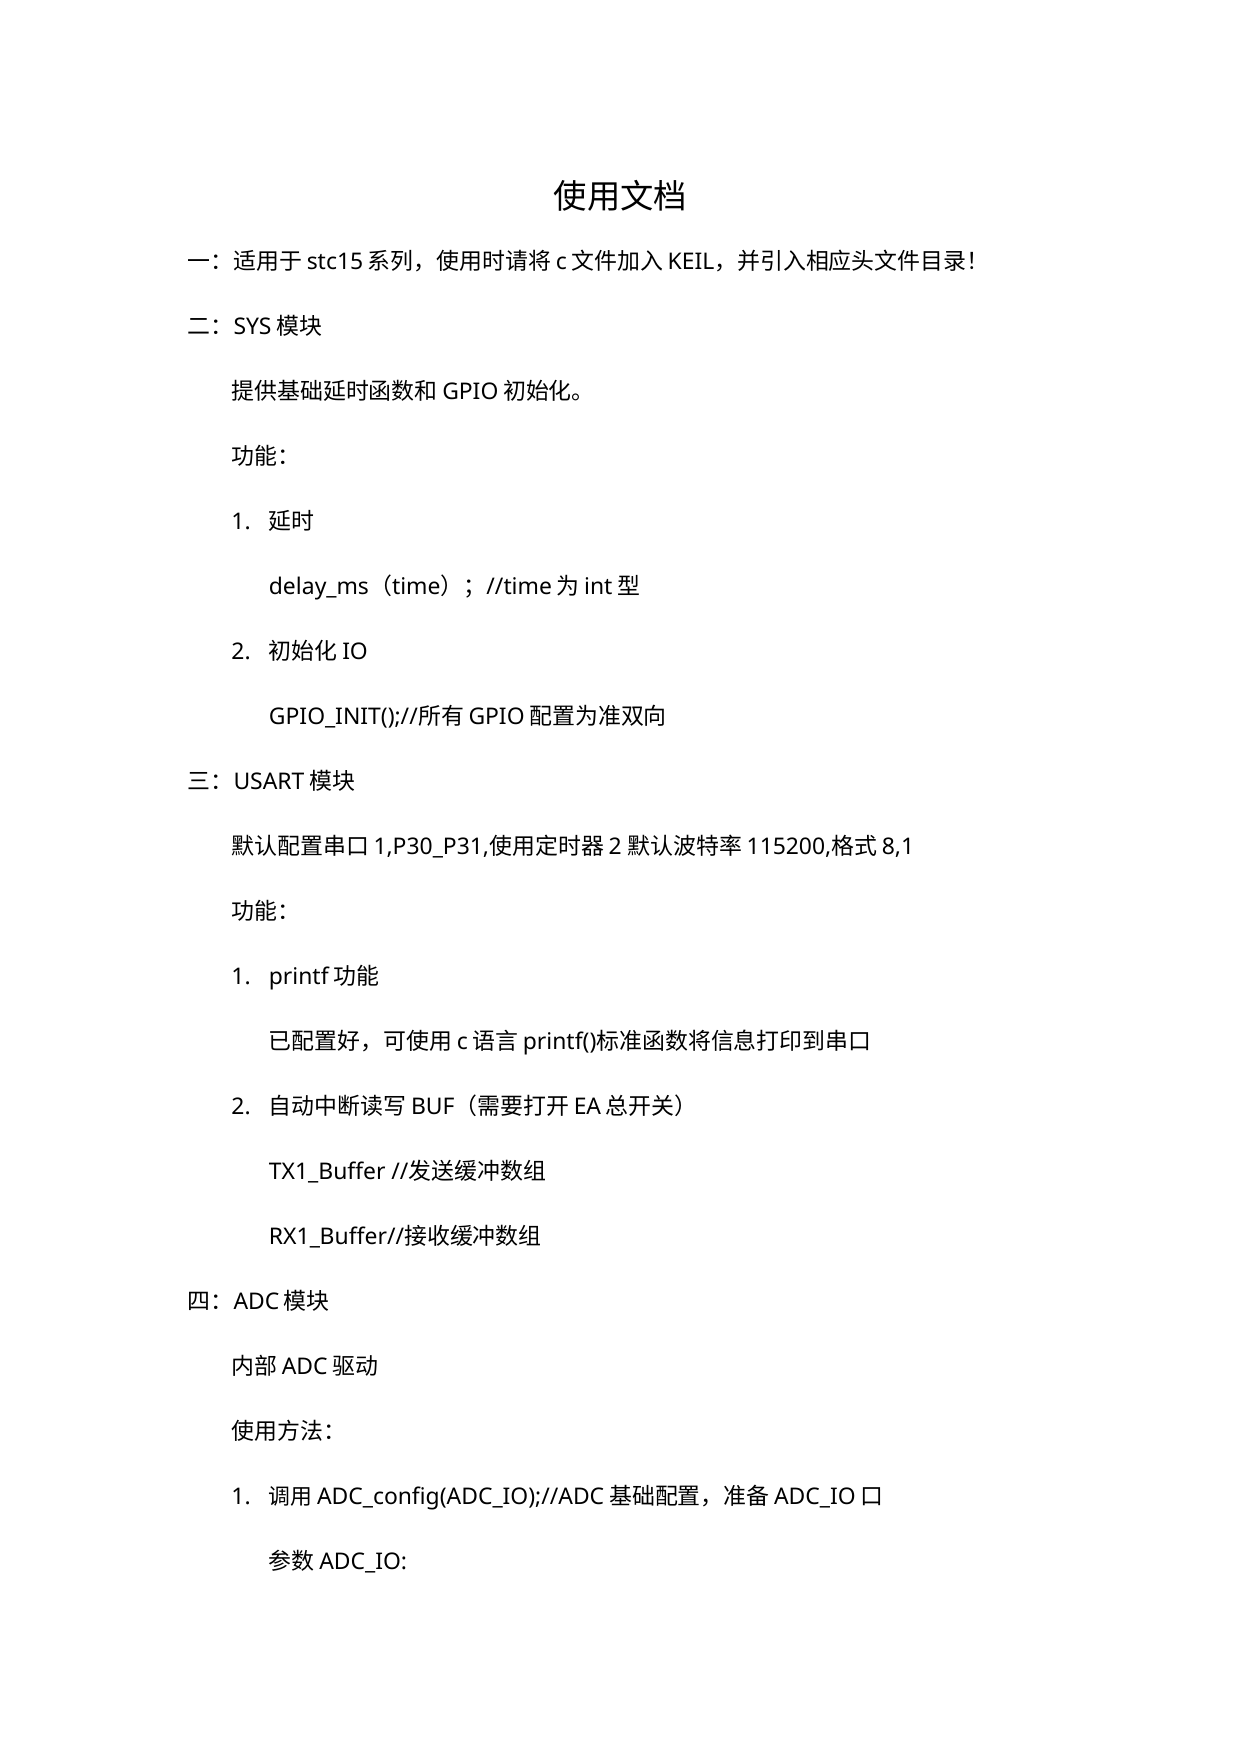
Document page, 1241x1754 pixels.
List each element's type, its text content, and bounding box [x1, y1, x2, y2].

text 四：ADC模块 [187, 1267, 1053, 1332]
text 使用方法： [187, 1397, 1053, 1462]
text 内部ADC驱动 [187, 1332, 1053, 1397]
list 调用ADC_config(ADC_IO);//ADC基础配置，准备ADC_IO口 [231, 1462, 1053, 1527]
list RX1_Buffer//接收缓冲数组 [269, 1202, 1053, 1267]
text 提供基础延时函数和GPIO初始化。 [187, 357, 1053, 422]
text 功能： [187, 422, 1053, 487]
list 延时 [231, 487, 1053, 552]
list 初始化IO [231, 617, 1053, 682]
list 已配置好，可使用c语言printf()标准函数将信息打印到串口 [269, 1007, 1053, 1072]
text 使用文档 [187, 162, 1053, 227]
list 自动中断读写BUF（需要打开EA总开关） [231, 1072, 1053, 1137]
text 一：适用于stc15系列，使用时请将c文件加入KEIL，并引入相应头文件目录！ [187, 227, 1053, 292]
list delay_ms（time）；//time为int型 [269, 552, 1053, 617]
text 二：SYS模块 [187, 292, 1053, 357]
list GPIO_INIT();//所有GPIO配置为准双向 [269, 682, 1053, 747]
text 三：USART模块 [187, 747, 1053, 812]
list TX1_Buffer //发送缓冲数组 [269, 1137, 1053, 1202]
text 功能： [187, 877, 1053, 942]
list 参数ADC_IO: [269, 1527, 1053, 1592]
list printf功能 [231, 942, 1053, 1007]
text 默认配置串口1,P30_P31,使用定时器2 默认波特率115200,格式8,1 [187, 812, 1053, 877]
